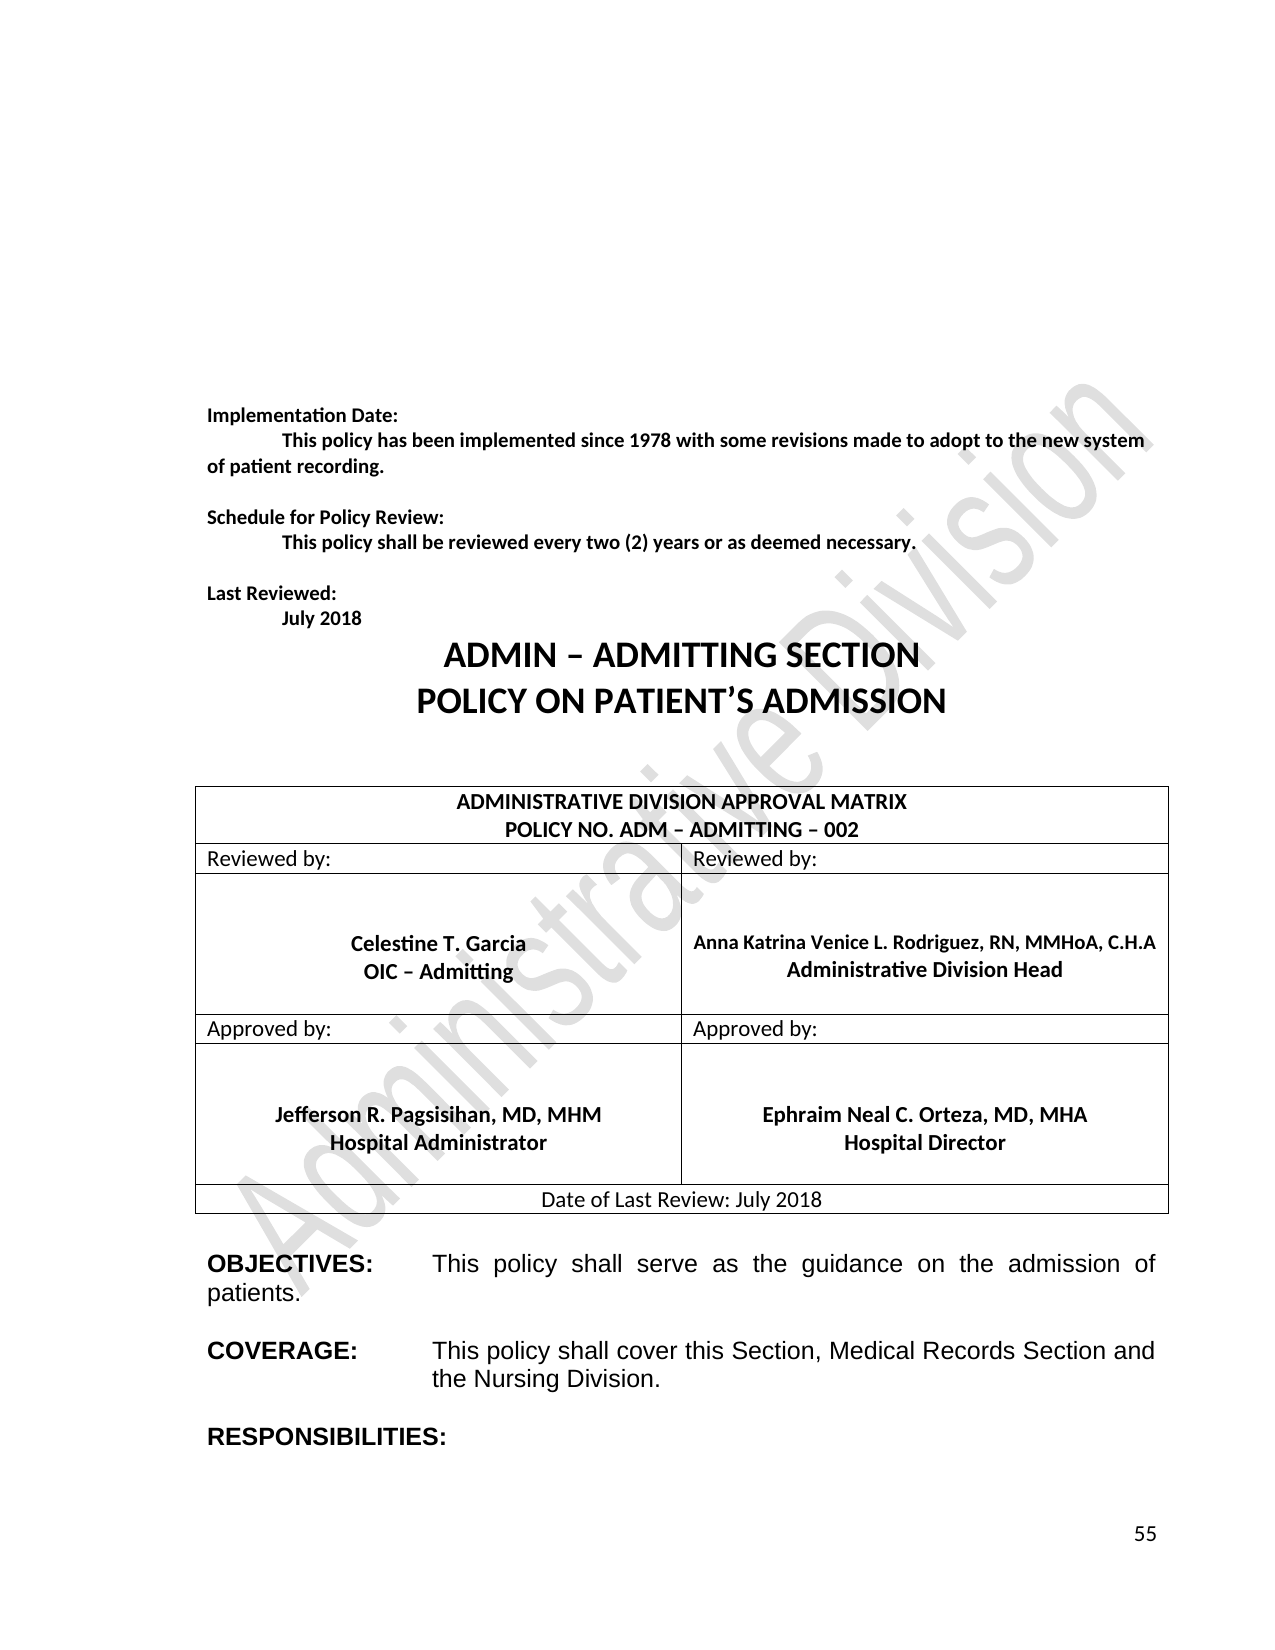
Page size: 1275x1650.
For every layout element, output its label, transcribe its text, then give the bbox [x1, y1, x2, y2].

table_cell Approved by: [196, 1015, 681, 1043]
table_cell Jefferson R. Pagsisihan, MD, MHM Hospital Administrator [196, 1044, 681, 1184]
text RESPONSIBILITIES: [207, 1422, 1157, 1451]
table_cell Anna Katrina Venice L. Rodriguez, RN, MMHoA, C.H.A Administrative Division Head [682, 874, 1168, 1013]
text This policy has been implemented since 1978 with some revisions made to adopt to the new system of patient recording. [207, 428, 1157, 478]
text Schedule for Policy Review: [207, 504, 1157, 529]
text ADMIN – ADMITTING SECTION [207, 631, 1157, 677]
table_cell Celestine T. Garcia OIC – Admitting [196, 874, 681, 1013]
table_cell Ephraim Neal C. Orteza, MD, MHA Hospital Director [682, 1044, 1168, 1184]
text Implementation Date: [207, 402, 1157, 428]
text OBJECTIVES: This policy shall serve as the guidance on the admission of patients. [207, 1249, 1157, 1307]
text POLICY ON PATIENT’S ADMISSION [207, 677, 1157, 723]
text COVERAGE: This policy shall cover this Section, Medical Records Section and the Nursing Division. [207, 1336, 1157, 1393]
text July 2018 [207, 606, 1157, 631]
text Last Reviewed: [207, 580, 1157, 606]
table_cell Reviewed by: [682, 844, 1168, 872]
text This policy shall be reviewed every two (2) years or as deemed necessary. [207, 529, 1157, 555]
table_header ADMINISTRATIVE DIVISION APPROVAL MATRIX POLICY NO. ADM – ADMITTING – 002 [196, 787, 1168, 843]
table_cell Reviewed by: [196, 844, 681, 872]
table_cell Approved by: [682, 1015, 1168, 1043]
table_cell Date of Last Review: July 2018 [196, 1185, 1168, 1213]
